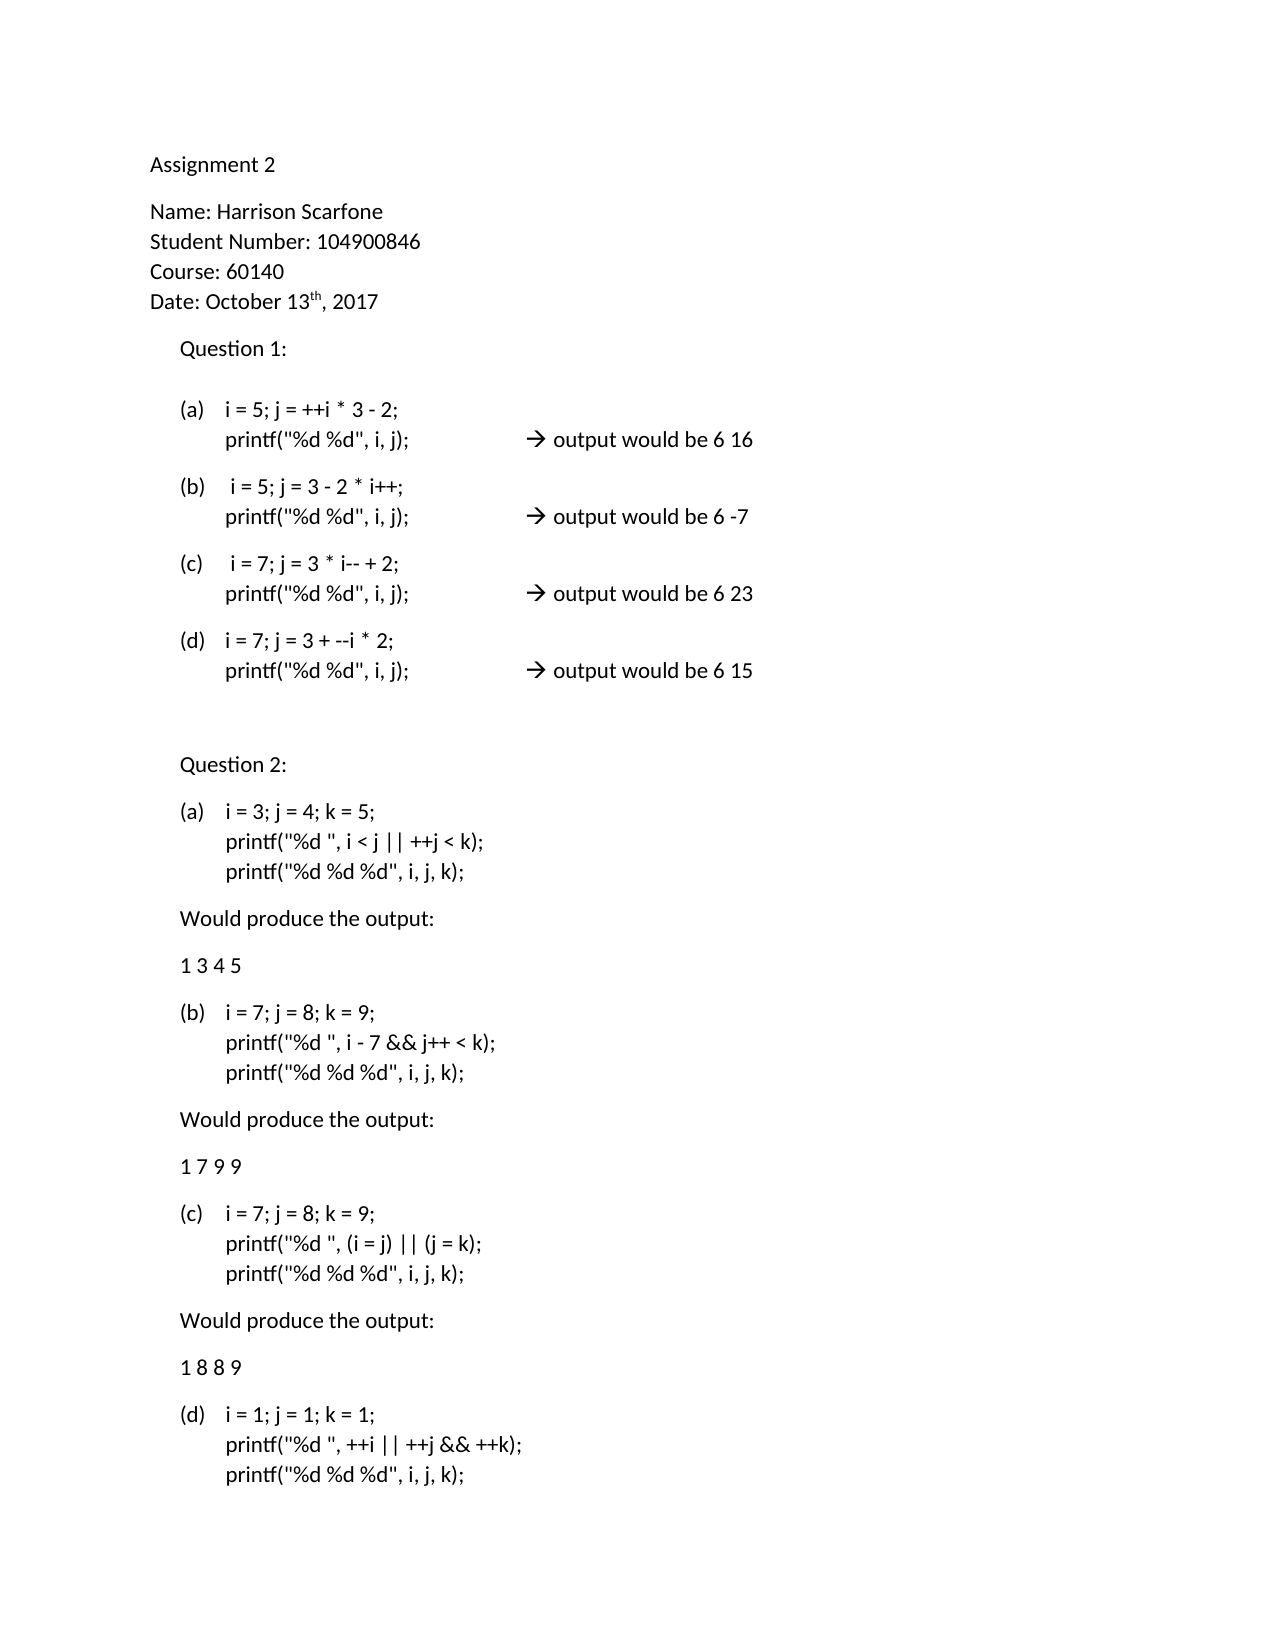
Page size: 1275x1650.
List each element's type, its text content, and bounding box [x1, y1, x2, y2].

text (b) i = 5; j = 3 - 2 * i++; printf("%d %d", i, j); output would be 6 -7 [179, 472, 1125, 530]
text Would produce the output: [179, 1306, 1125, 1334]
text Assignment 2 [150, 150, 1125, 178]
list i = 3; j = 4; k = 5; printf("%d ", i < j || ++j < k); printf("%d %d %d", i, j, k); [179, 797, 1125, 885]
text Would produce the output: [179, 904, 1125, 932]
text Question 2: [179, 750, 1125, 778]
list i = 7; j = 8; k = 9; printf("%d ", i - 7 && j++ < k); printf("%d %d %d", i, j, k); [179, 998, 1125, 1086]
list i = 7; j = 8; k = 9; printf("%d ", (i = j) || (j = k); printf("%d %d %d", i, j, k); [179, 1199, 1125, 1287]
text (c) i = 7; j = 3 * i-- + 2; printf("%d %d", i, j); output would be 6 23 [179, 549, 1125, 607]
text Question 1: (a) i = 5; j = ++i * 3 - 2; printf("%d %d", i, j); output would be 6 16 [179, 334, 1125, 453]
text 1 8 8 9 [179, 1353, 1125, 1381]
text 1 3 4 5 [179, 951, 1125, 979]
text (d) i = 7; j = 3 + --i * 2; printf("%d %d", i, j); output would be 6 15 [179, 626, 1125, 684]
text Name: Harrison Scarfone Student Number: 104900846 Course: 60140 Date: October 13th, 2017 [150, 197, 1125, 316]
list i = 1; j = 1; k = 1; printf("%d ", ++i || ++j && ++k); printf("%d %d %d", i, j, k); [179, 1400, 1125, 1488]
text Would produce the output: [150, 1105, 1125, 1133]
text 1 7 9 9 [150, 1152, 1125, 1180]
